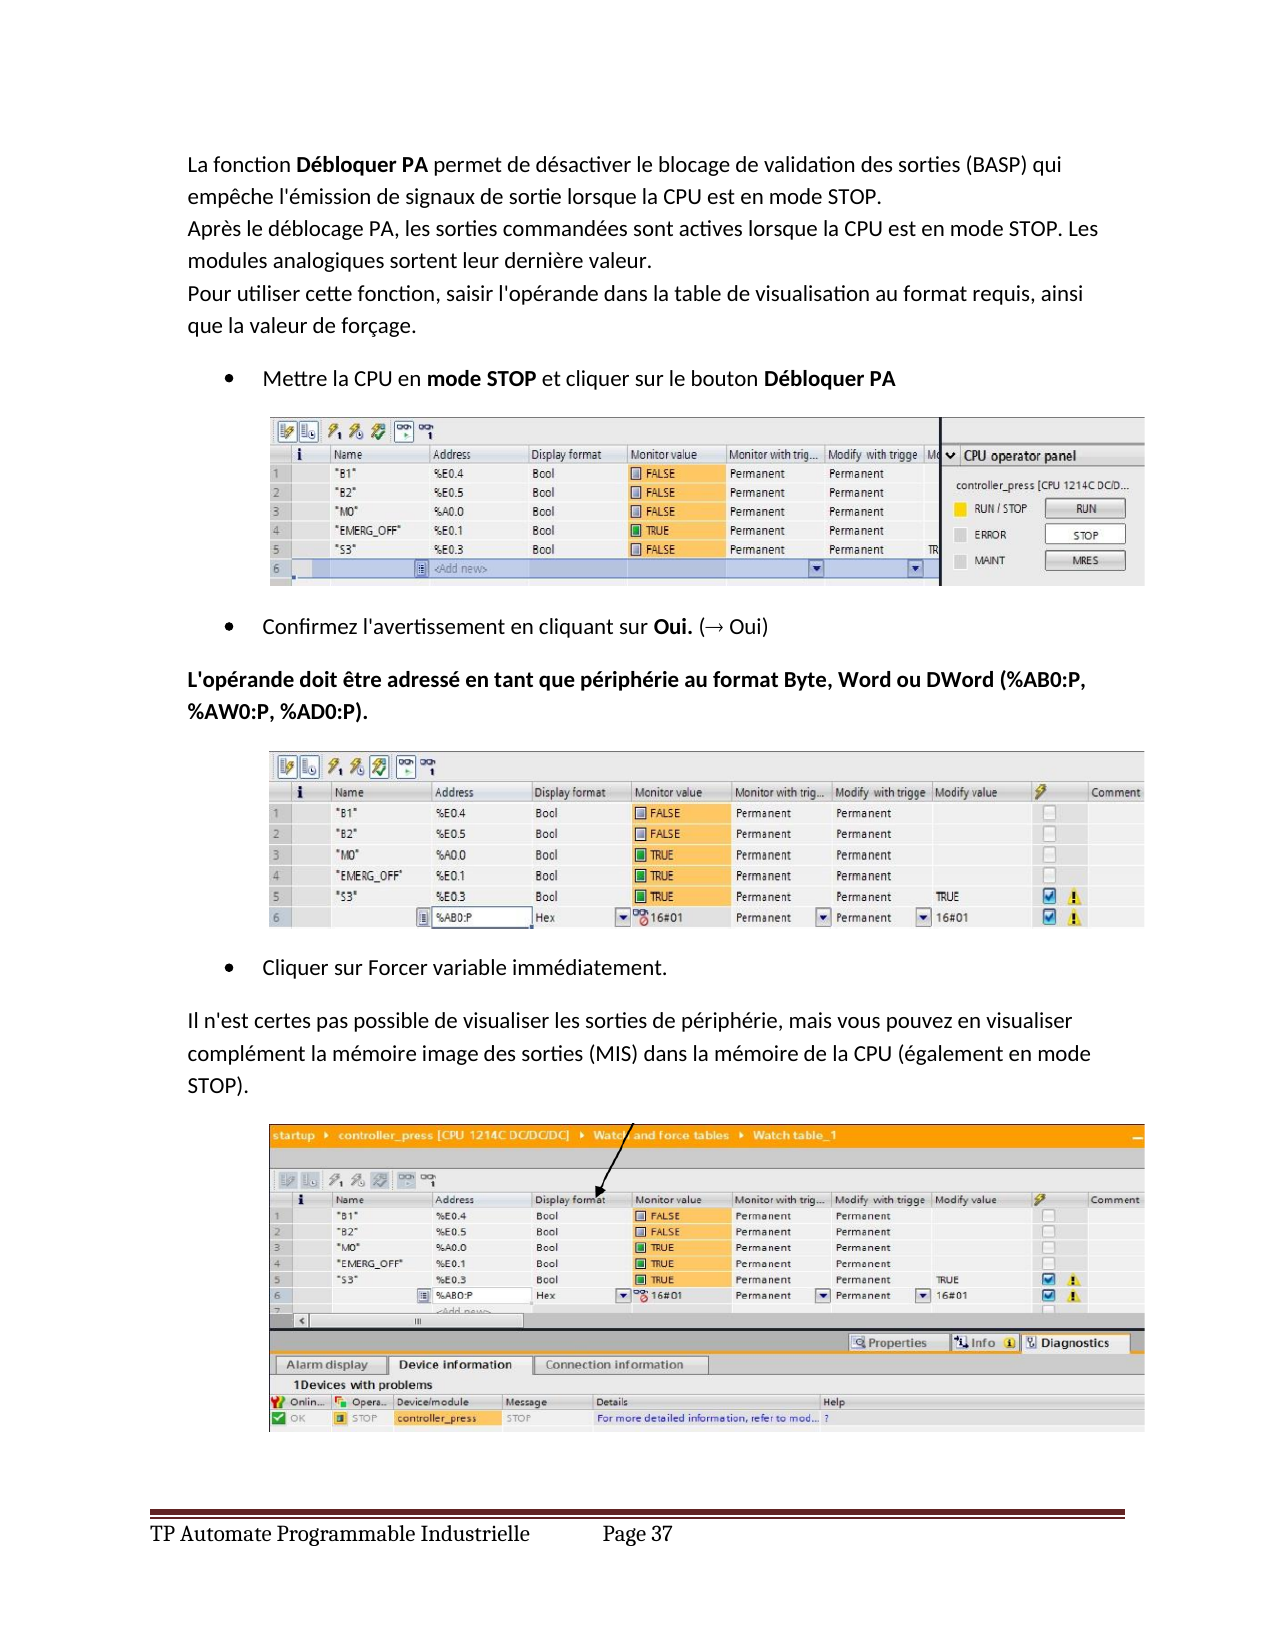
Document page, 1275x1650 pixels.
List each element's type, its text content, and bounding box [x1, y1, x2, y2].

list Confirmez l'avertissement en cliquant sur Oui. ( Oui) [225, 612, 1125, 640]
text L'opérande doit être adressé en tant que périphérie au format Byte, Word ou DWord (%AB0:P, %AW0:P, %AD0:P). [187, 665, 1125, 725]
picture [268, 417, 1145, 588]
list Mettre la CPU en mode STOP et cliquer sur le bouton Débloquer PA [225, 364, 1125, 392]
text Il n'est certes pas possible de visualiser les sorties de périphérie, mais vous pouvez en visualiser complément la mémoire image des sorties (MIS) dans la mémoire de la CPU (également en mode STOP). [187, 1007, 1125, 1099]
text La fonction Débloquer PA permet de désactiver le blocage de validation des sorties (BASP) qui empêche l'émission de signaux de sortie lorsque la CPU est en mode STOP. Après le déblocage PA, les sorties commandées sont actives lorsque la CPU est en mode STOP. Les modules analogiques sortent leur dernière valeur. Pour utiliser cette fonction, saisir l'opérande dans la table de visualisation au format requis, ainsi que la valeur de forçage. [187, 150, 1125, 339]
list Cliquer sur Forcer variable immédiatement. [225, 953, 1125, 982]
picture [268, 1123, 1145, 1432]
picture [268, 750, 1145, 929]
